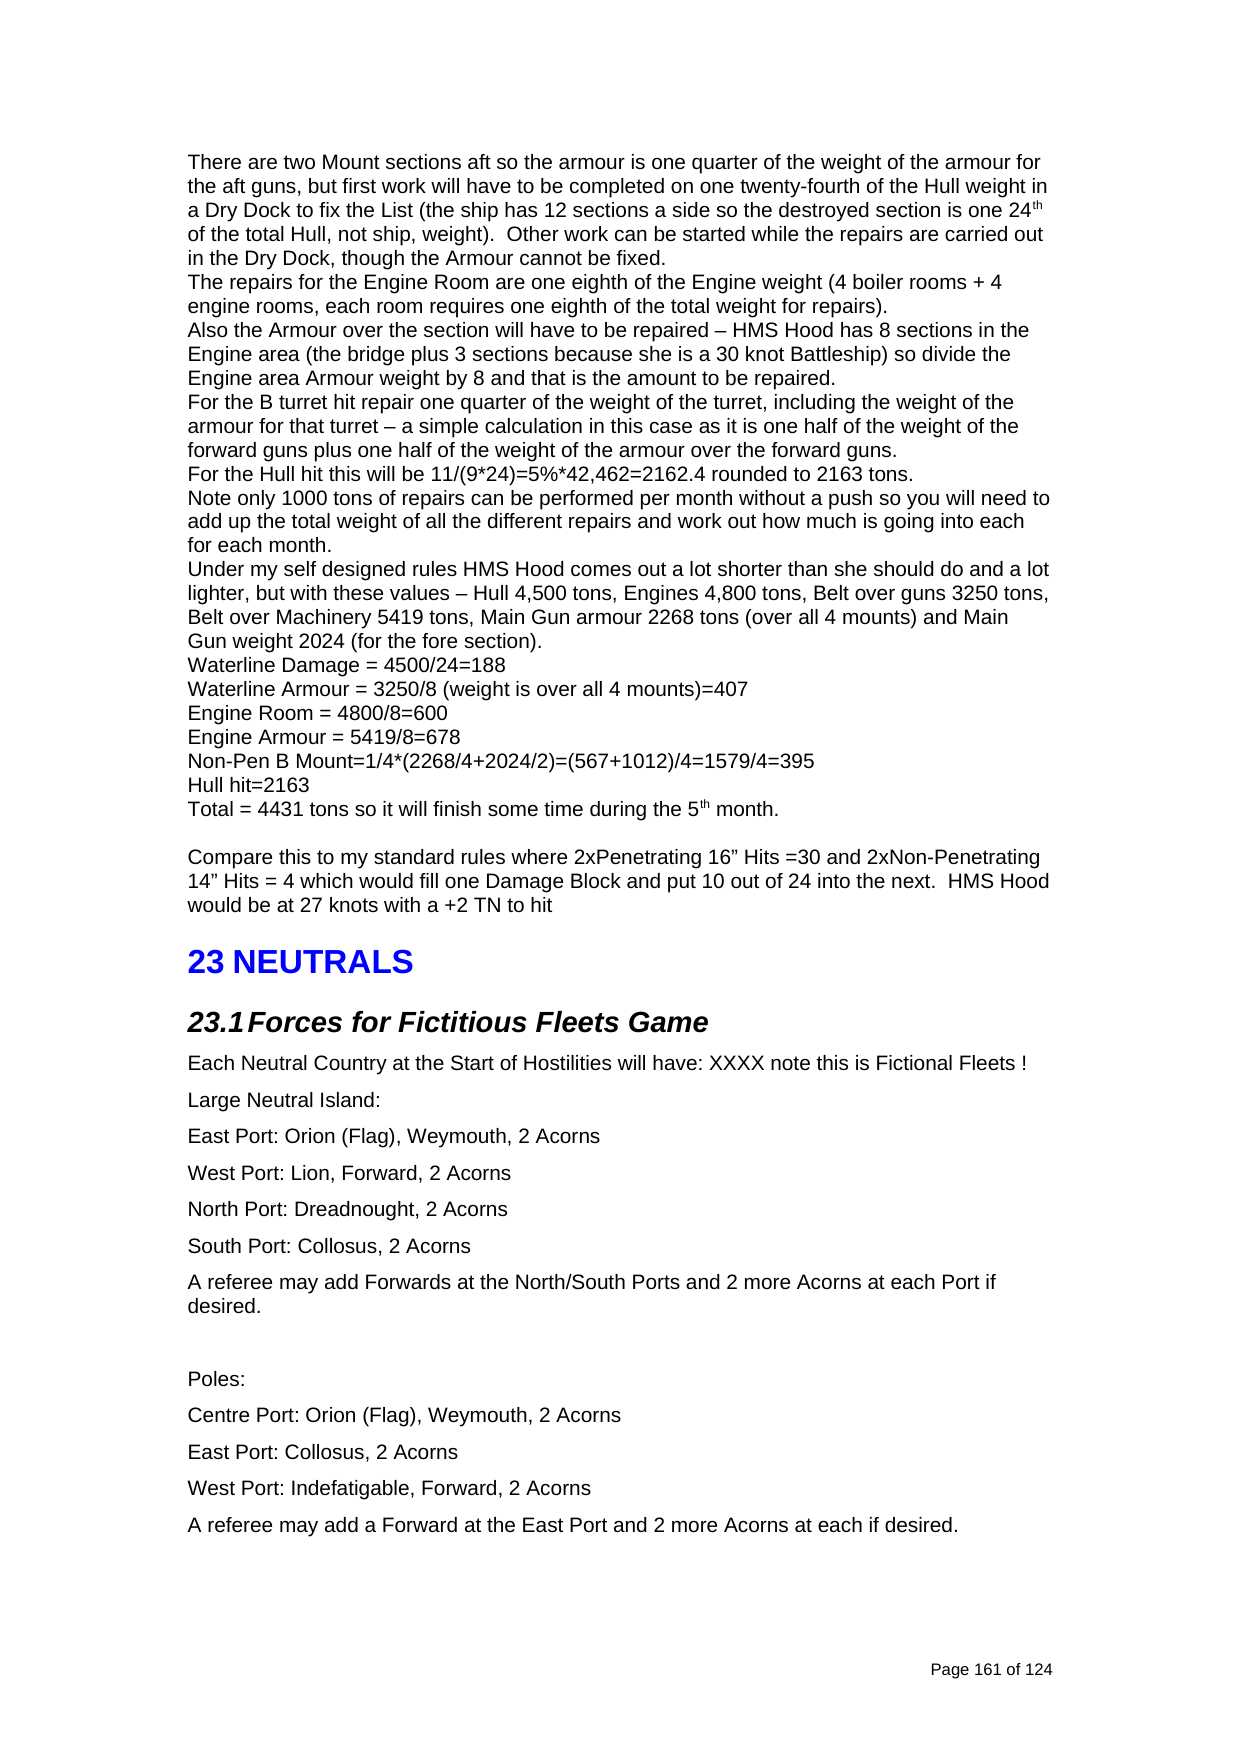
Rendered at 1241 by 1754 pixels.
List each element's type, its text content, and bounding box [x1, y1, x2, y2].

text Engine Room = 4800/8=600 [187, 701, 1053, 725]
subtitle Forces for Fictitious Fleets Game [187, 1005, 1053, 1039]
text Waterline Damage = 4500/24=188 [187, 653, 1053, 677]
text Poles: [187, 1367, 1053, 1391]
text Under my self designed rules HMS Hood comes out a lot shorter than she should do and a lot lighter, but with these values – Hull 4,500 tons, Engines 4,800 tons, Belt over guns 3250 tons, Belt over Machinery 5419 tons, Main Gun armour 2268 tons (over all 4 mounts) and Main Gun weight 2024 (for the fore section). [187, 557, 1053, 653]
text For the B turret hit repair one quarter of the weight of the turret, including the weight of the armour for that turret – a simple calculation in this case as it is one half of the weight of the forward guns plus one half of the weight of the armour over the forward guns. [187, 389, 1053, 461]
text A referee may add Forwards at the North/South Ports and 2 more Acorns at each Port if desired. [187, 1270, 1053, 1318]
text East Port: Collosus, 2 Acorns [187, 1440, 1053, 1464]
text Waterline Armour = 3250/8 (weight is over all 4 mounts)=407 [187, 677, 1053, 701]
text East Port: Orion (Flag), Weymouth, 2 Acorns [187, 1124, 1053, 1148]
text Centre Port: Orion (Flag), Weymouth, 2 Acorns [187, 1403, 1053, 1427]
text West Port: Lion, Forward, 2 Acorns [187, 1161, 1053, 1184]
text Compare this to my standard rules where 2xPenetrating 16” Hits =30 and 2xNon-Penetrating 14” Hits = 4 which would fill one Damage Block and put 10 out of 24 into the next. HMS Hood would be at 27 knots with a +2 TN to hit [187, 845, 1053, 917]
text Engine Armour = 5419/8=678 [187, 725, 1053, 749]
text For the Hull hit this will be 11/(9*24)=5%*42,462=2162.4 rounded to 2163 tons. [187, 461, 1053, 485]
text West Port: Indefatigable, Forward, 2 Acorns [187, 1476, 1053, 1500]
subtitle NEUTRALS [187, 942, 1053, 980]
text Note only 1000 tons of repairs can be performed per month without a push so you will need to add up the total weight of all the different repairs and work out how much is going into each for each month. [187, 485, 1053, 557]
text Total = 4431 tons so it will finish some time during the 5th month. [187, 797, 1053, 821]
text North Port: Dreadnought, 2 Acorns [187, 1197, 1053, 1221]
text A referee may add a Forward at the East Port and 2 more Acorns at each if desired. [187, 1513, 1053, 1537]
text There are two Mount sections aft so the armour is one quarter of the weight of the armour for the aft guns, but first work will have to be completed on one twenty-fourth of the Hull weight in a Dry Dock to fix the List (the ship has 12 sections a side so the destroyed section is one 24th of the total Hull, not ship, weight). Other work can be started while the repairs are carried out in the Dry Dock, though the Armour cannot be fixed. [187, 150, 1053, 270]
text The repairs for the Engine Room are one eighth of the Engine weight (4 boiler rooms + 4 engine rooms, each room requires one eighth of the total weight for repairs). [187, 270, 1053, 318]
text Each Neutral Country at the Start of Hostilities will have: XXXX note this is Fictional Fleets ! [187, 1051, 1053, 1075]
text Hull hit=2163 [187, 773, 1053, 797]
text Non-Pen B Mount=1/4*(2268/4+2024/2)=(567+1012)/4=1579/4=395 [187, 749, 1053, 773]
text Large Neutral Island: [187, 1088, 1053, 1112]
text South Port: Collosus, 2 Acorns [187, 1233, 1053, 1257]
text Also the Armour over the section will have to be repaired – HMS Hood has 8 sections in the Engine area (the bridge plus 3 sections because she is a 30 knot Battleship) so divide the Engine area Armour weight by 8 and that is the amount to be repaired. [187, 318, 1053, 389]
